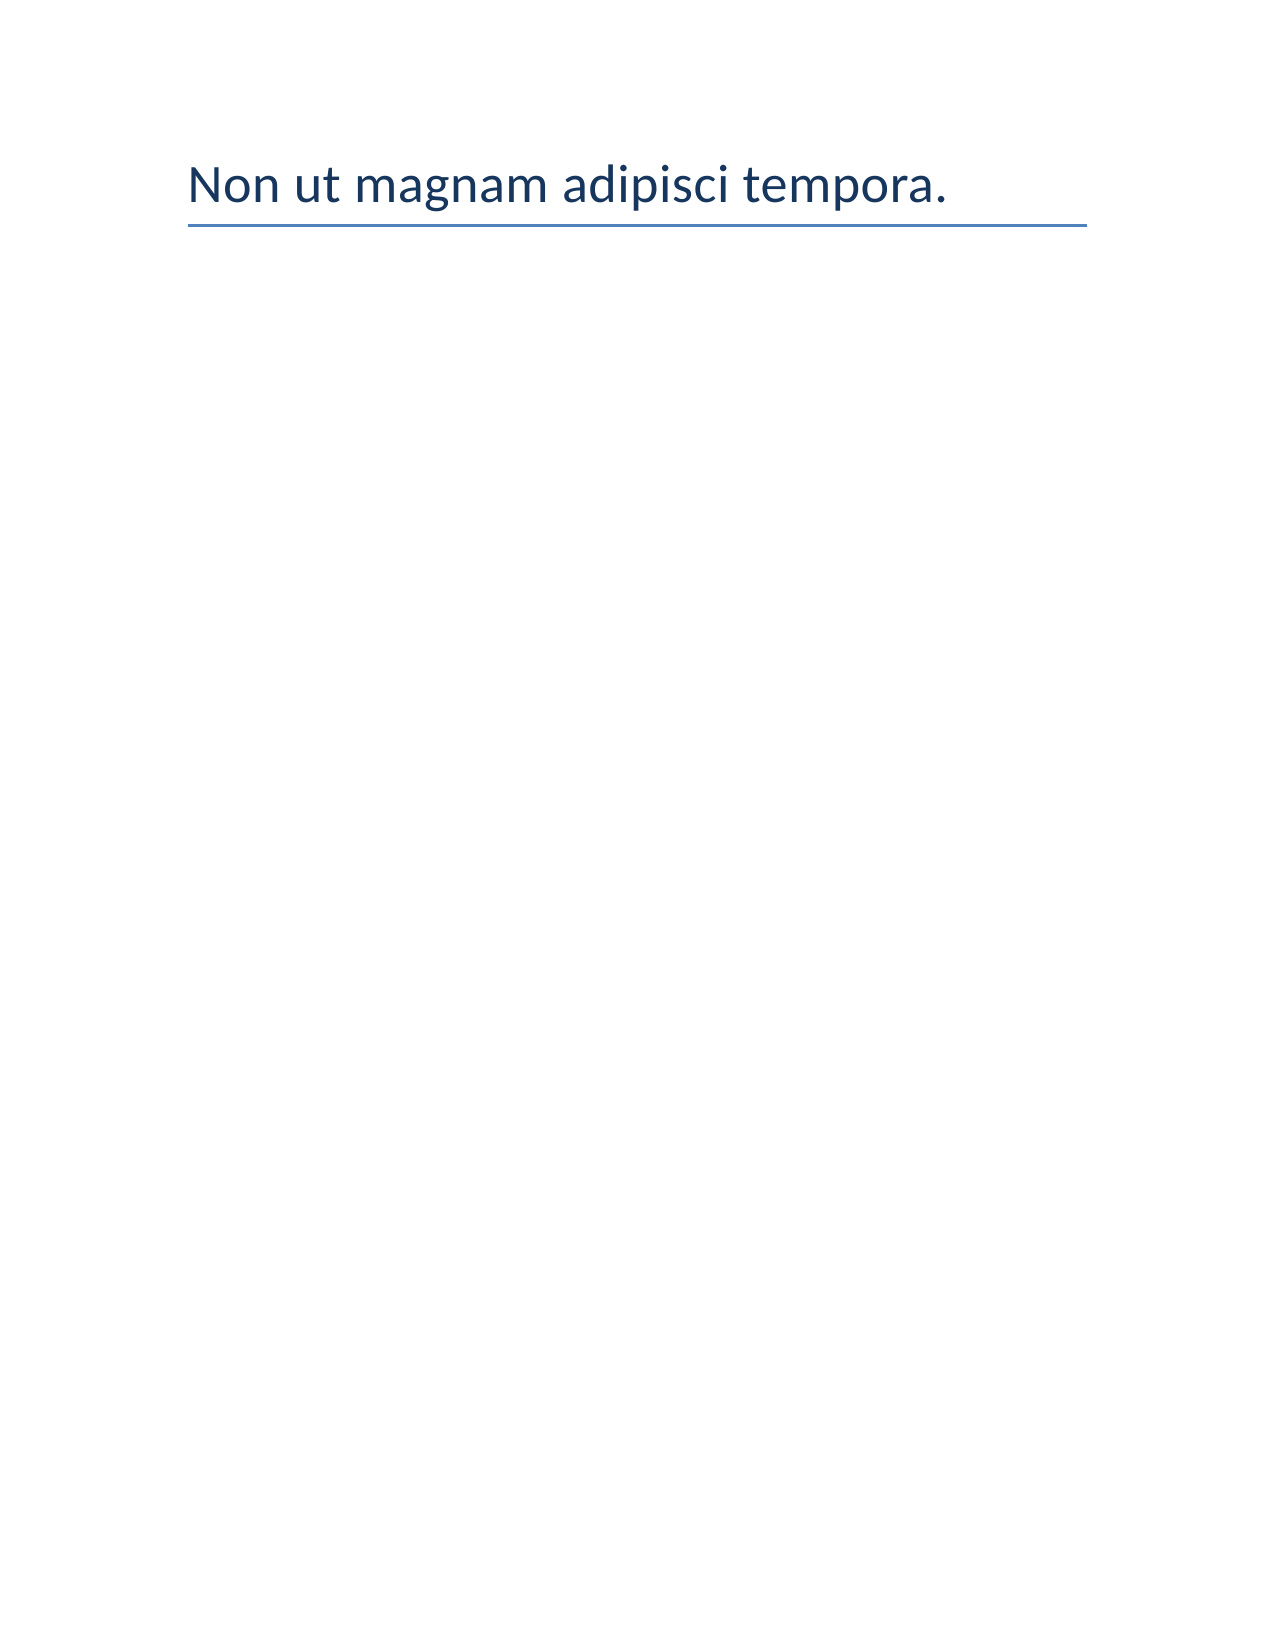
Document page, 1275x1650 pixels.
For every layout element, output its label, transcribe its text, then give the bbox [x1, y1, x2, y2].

title Non ut magnam adipisci tempora. [187, 150, 1087, 227]
